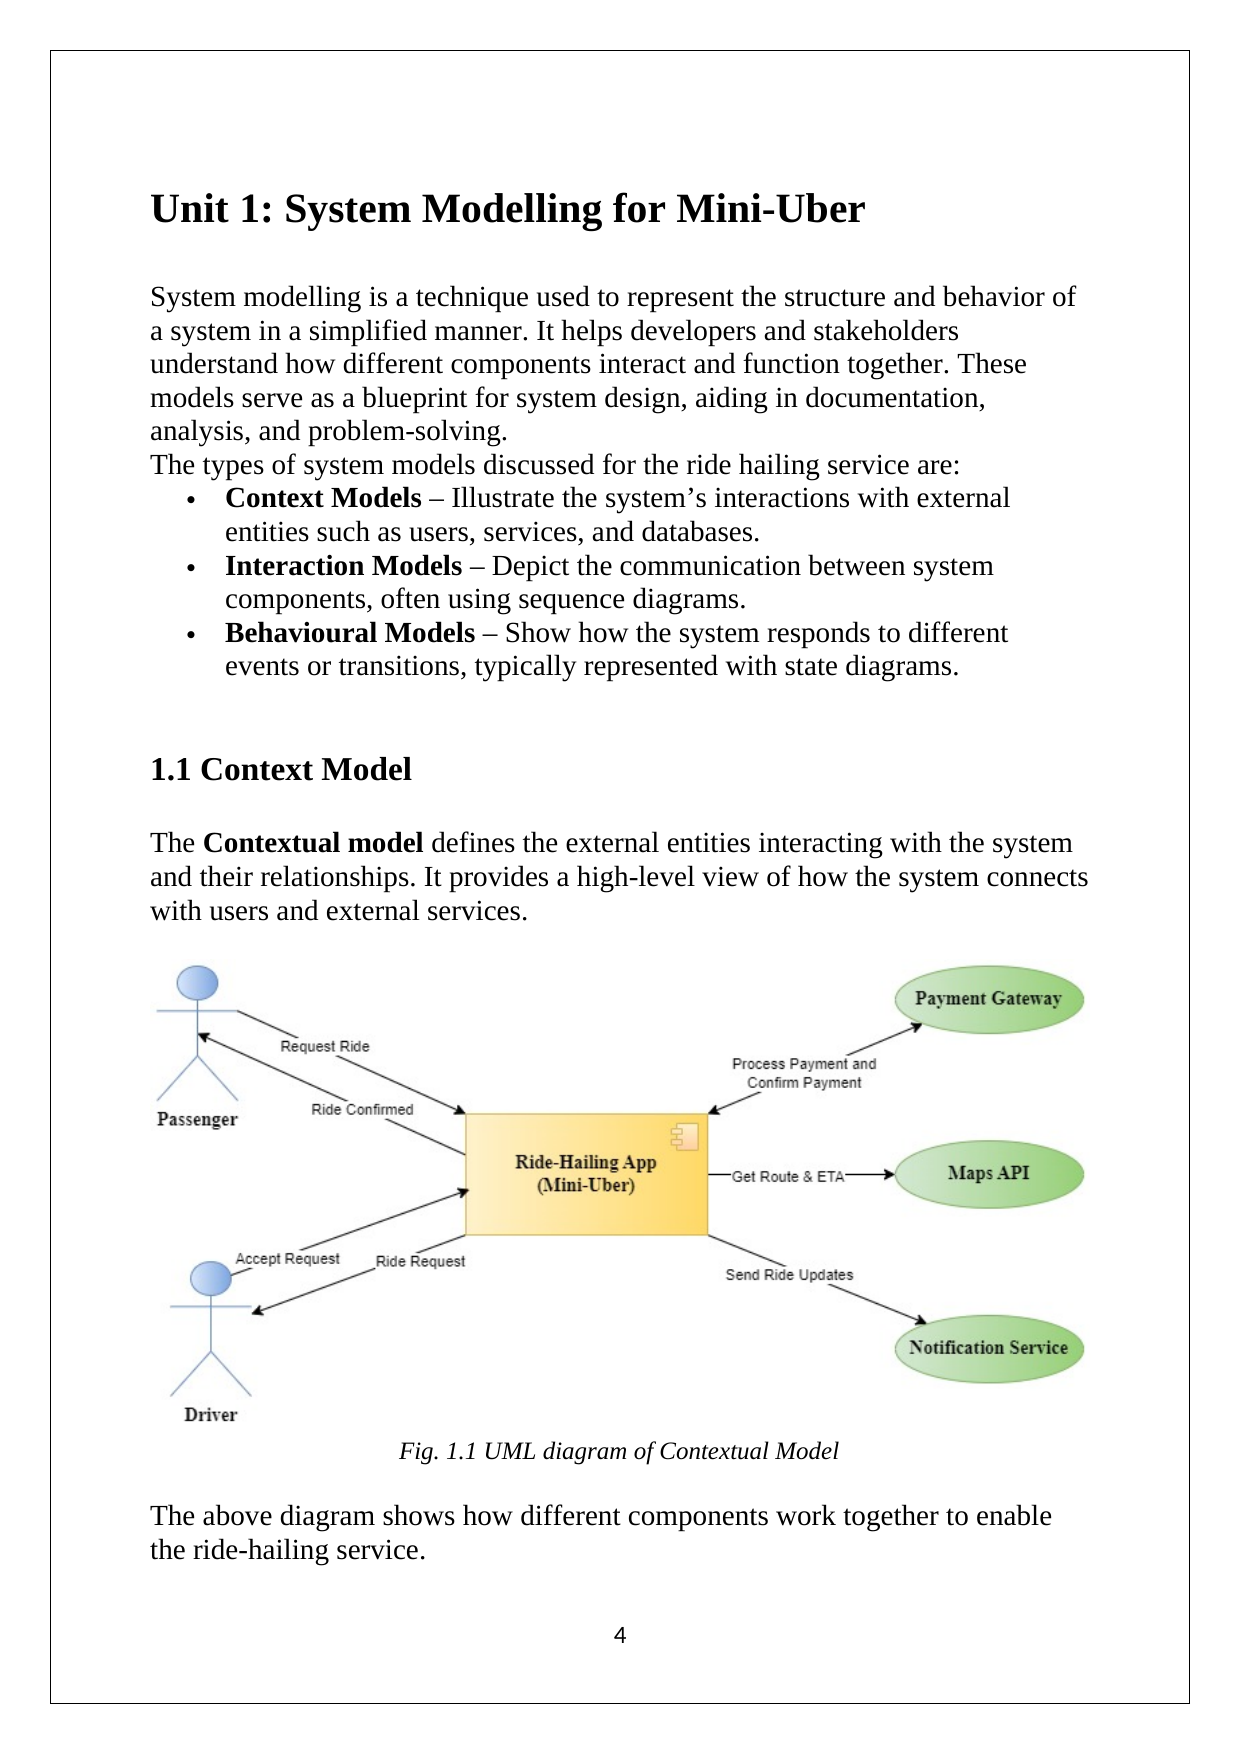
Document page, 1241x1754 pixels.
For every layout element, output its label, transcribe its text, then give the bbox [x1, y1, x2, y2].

picture [150, 959, 1091, 1436]
text The types of system models discussed for the ride hailing service are: [150, 447, 1090, 481]
list Behavioural Models – Show how the system responds to different events or transitions, typically represented with state diagrams. [187, 615, 1090, 682]
list Interaction Models – Depict the communication between system components, often using sequence diagrams. [187, 548, 1090, 615]
text Fig. 1.1 UML diagram of Contextual Model [150, 1436, 1090, 1465]
list Context Models – Illustrate the system’s interactions with external entities such as users, services, and databases. [187, 481, 1090, 548]
text 1.1 Context Model [150, 749, 1090, 787]
text The Contextual model defines the external entities interacting with the system and their relationships. It provides a high-level view of how the system connects with users and external services. [150, 826, 1090, 926]
text System modelling is a technique used to represent the structure and behavior of a system in a simplified manner. It helps developers and stakeholders understand how different components interact and function together. These models serve as a blueprint for system design, aiding in documentation, analysis, and problem-solving. [150, 279, 1090, 447]
text The above diagram shows how different components work together to enable the ride-hailing service. [150, 1498, 1090, 1565]
text Unit 1: System Modelling for Mini-Uber [150, 183, 1090, 231]
